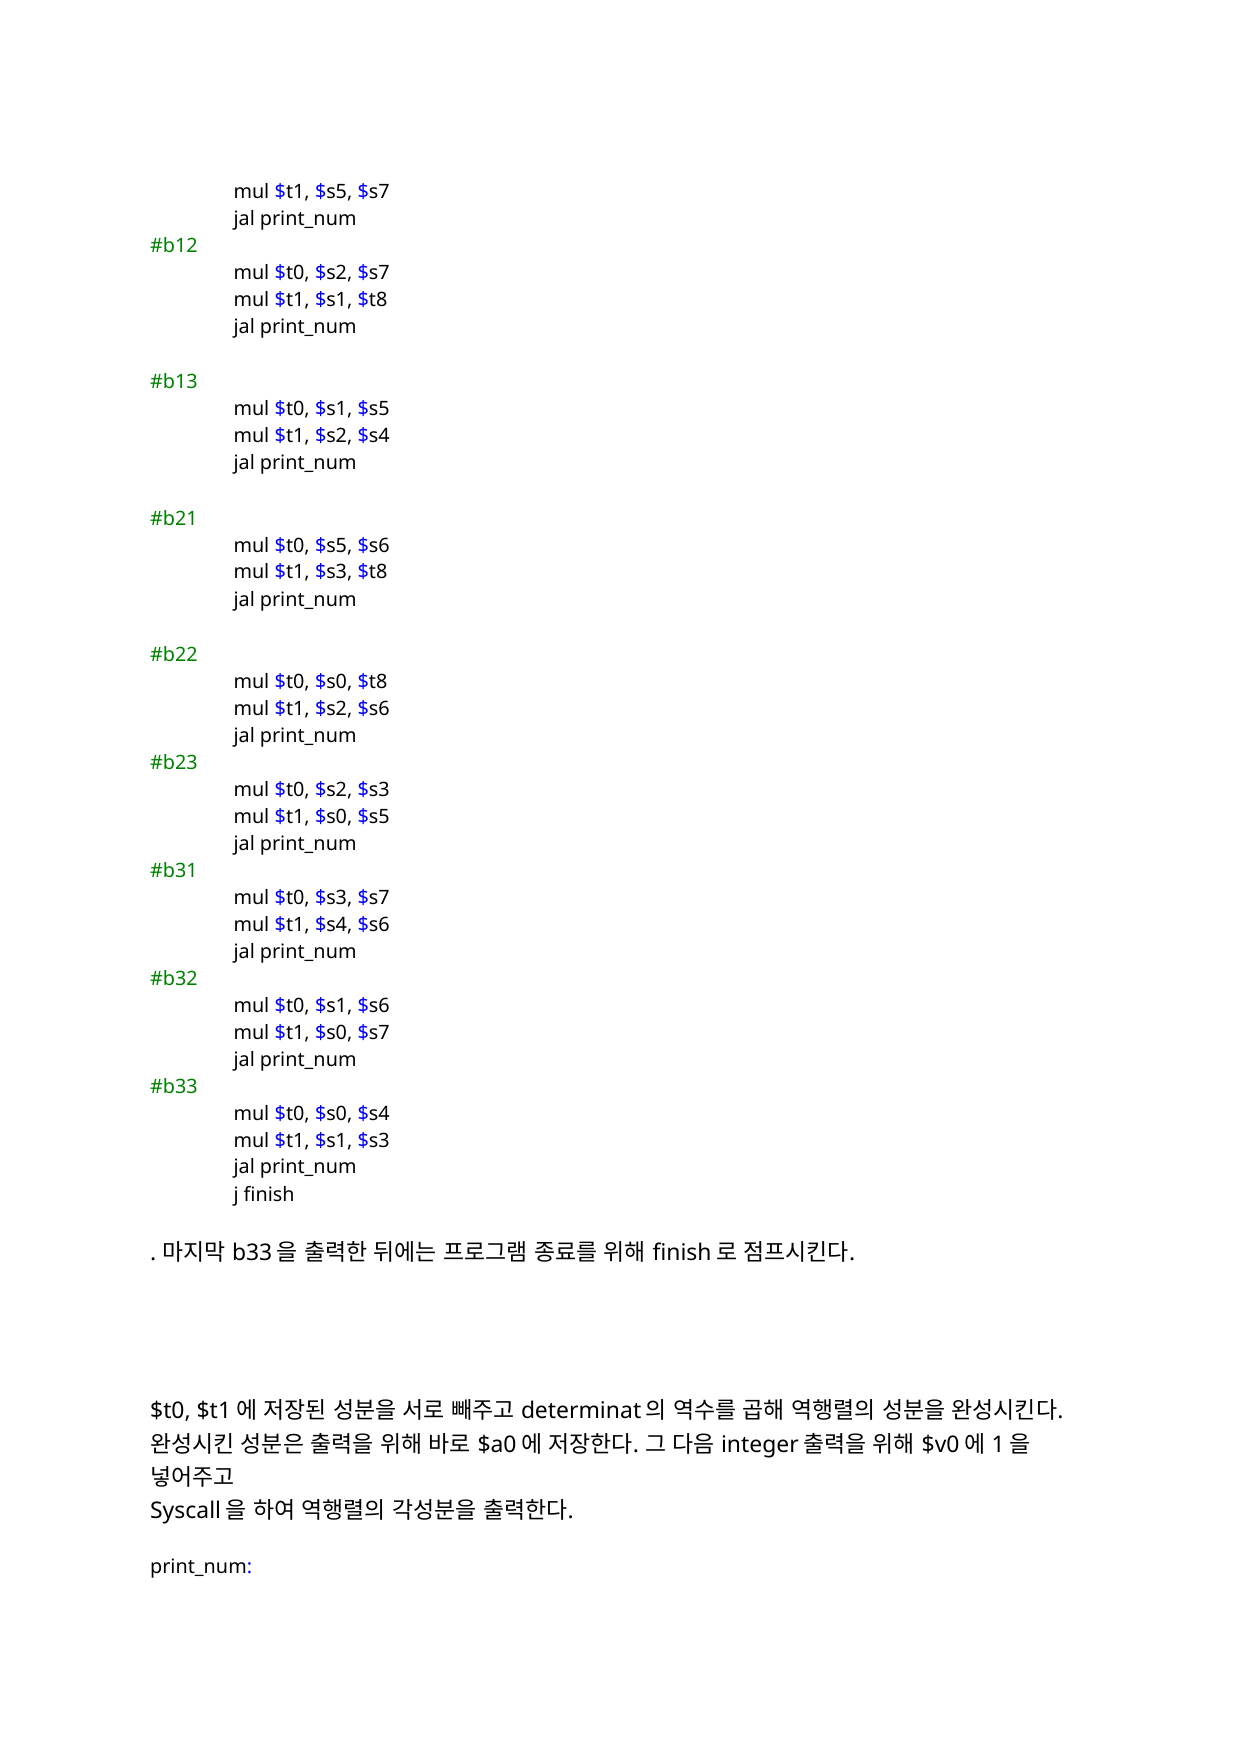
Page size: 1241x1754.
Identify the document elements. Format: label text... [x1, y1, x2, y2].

text mul $t1, $s2, $s6 [150, 694, 1090, 721]
text jal print_num [150, 1153, 1090, 1180]
text #b23 [150, 748, 1090, 775]
text j finish [150, 1180, 1090, 1207]
text Syscall을 하여 역행렬의 각성분을 출력한다. [150, 1492, 1090, 1525]
text jal print_num [150, 937, 1090, 964]
text jal print_num [150, 448, 1090, 475]
text #b31 [150, 856, 1090, 883]
text mul $t0, $s1, $s5 [150, 394, 1090, 421]
text $t0, $t1에 저장된 성분을 서로 빼주고 determinat의 역수를 곱해 역행렬의 성분을 완성시킨다. 완성시킨 성분은 출력을 위해 바로 $a0에 저장한다. 그 다음 integer출력을 위해 $v0에 1을 넣어주고 [150, 1392, 1090, 1492]
text mul $t0, $s0, $t8 [150, 667, 1090, 694]
text mul $t1, $s0, $s5 [150, 802, 1090, 829]
text mul $t0, $s3, $s7 [150, 883, 1090, 910]
text jal print_num [150, 829, 1090, 856]
text mul $t0, $s0, $s4 [150, 1099, 1090, 1126]
text jal print_num [150, 312, 1090, 339]
text jal print_num [150, 585, 1090, 612]
text #b13 [150, 367, 1090, 394]
text mul $t1, $s5, $s7 [150, 177, 1090, 204]
text #b21 [150, 504, 1090, 531]
text #b22 [150, 640, 1090, 667]
text #b32 [150, 964, 1090, 991]
text mul $t1, $s0, $s7 [150, 1018, 1090, 1045]
text mul $t0, $s1, $s6 [150, 991, 1090, 1018]
text . 마지막 b33을 출력한 뒤에는 프로그램 종료를 위해 finish로 점프시킨다. [150, 1234, 1090, 1267]
text print_num: [150, 1552, 1090, 1579]
text jal print_num [150, 1045, 1090, 1072]
text mul $t0, $s2, $s7 [150, 258, 1090, 285]
text #b33 [150, 1072, 1090, 1099]
text mul $t1, $s3, $t8 [150, 558, 1090, 585]
text mul $t1, $s2, $s4 [150, 421, 1090, 448]
text mul $t0, $s2, $s3 [150, 775, 1090, 802]
text jal print_num [150, 204, 1090, 231]
text #b12 [150, 231, 1090, 258]
text mul $t1, $s1, $s3 [150, 1126, 1090, 1153]
text jal print_num [150, 721, 1090, 748]
text mul $t1, $s1, $t8 [150, 285, 1090, 312]
text mul $t1, $s4, $s6 [150, 910, 1090, 937]
text mul $t0, $s5, $s6 [150, 531, 1090, 558]
